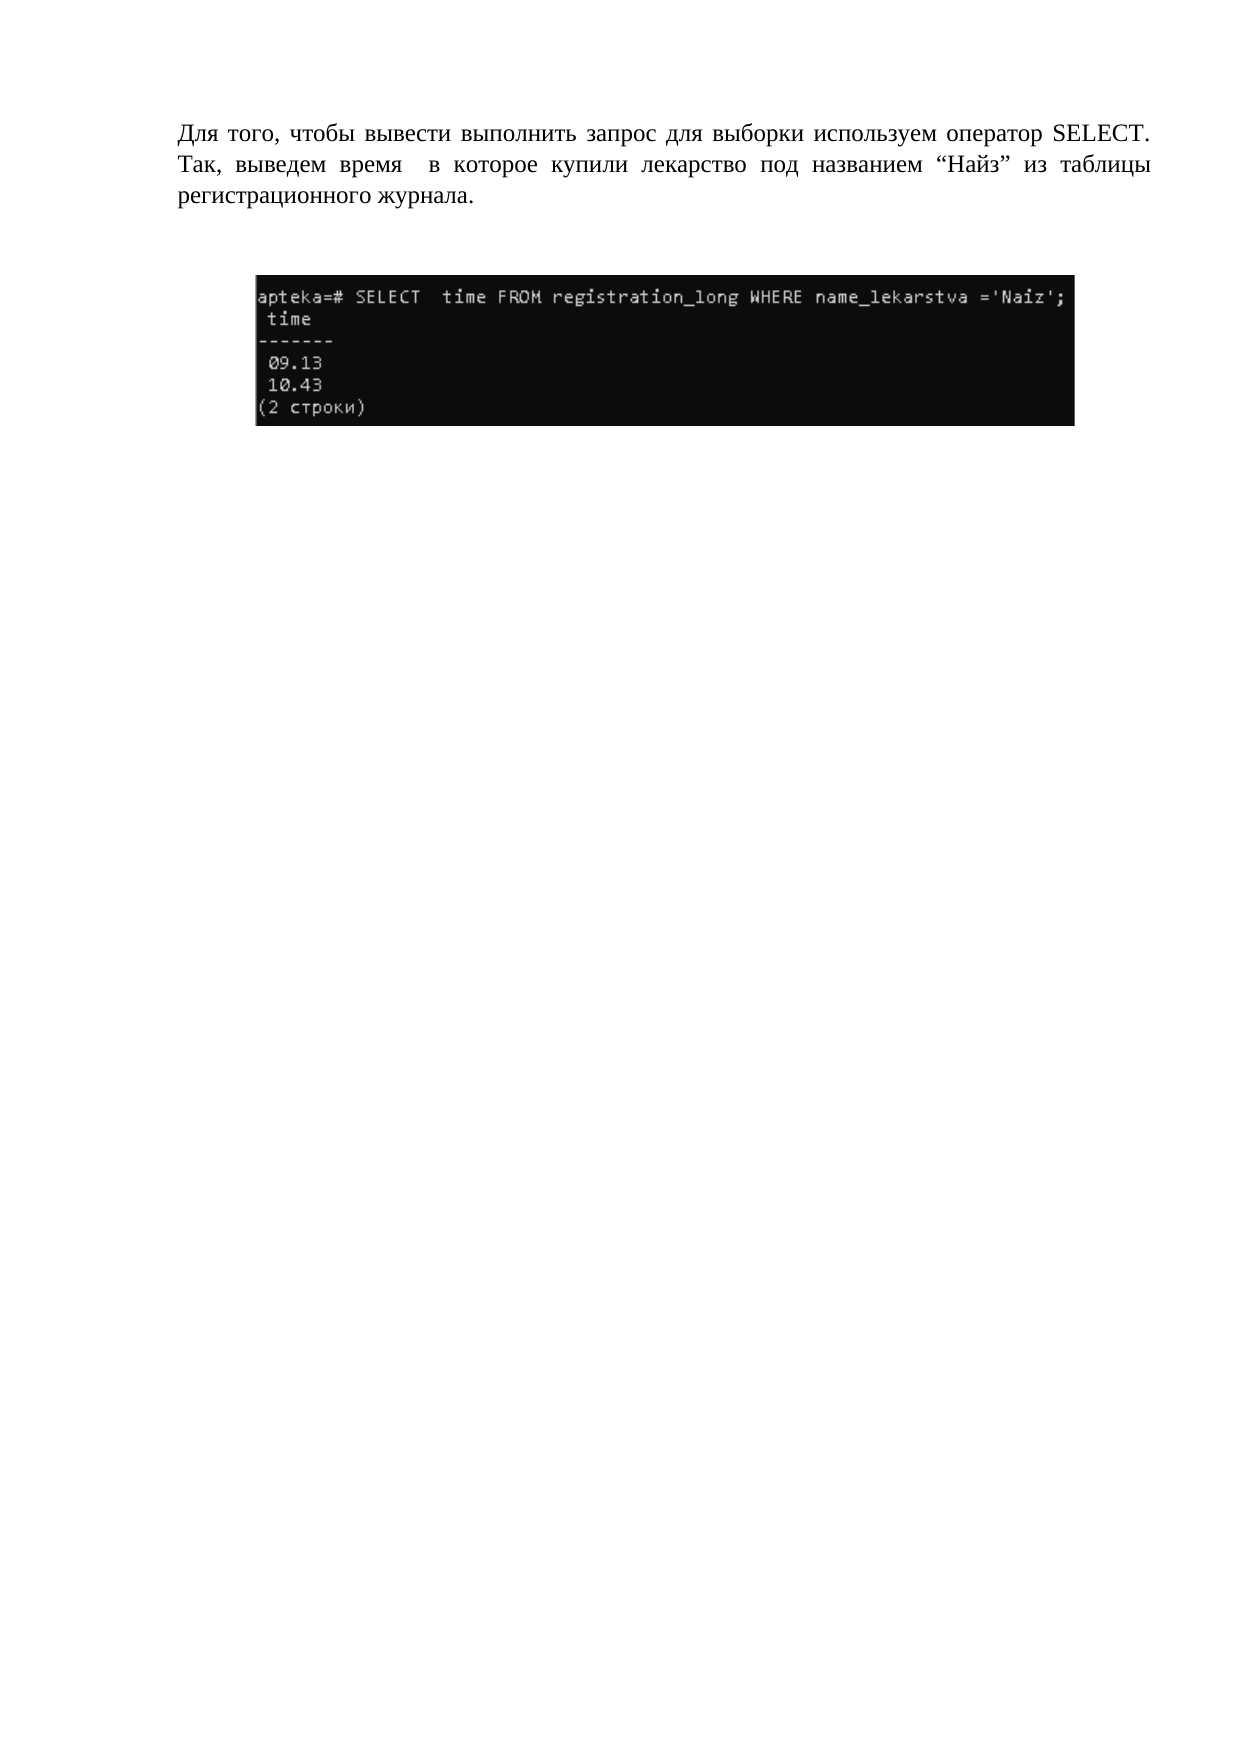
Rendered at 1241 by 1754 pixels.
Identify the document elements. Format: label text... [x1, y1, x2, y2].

text Для того, чтобы вывести выполнить запрос для выборки используем оператор SELECT. Так, выведем время в которое купили лекарство под названием “Найз” из таблицы регистрационного журнала. [177, 118, 1152, 209]
picture [254, 275, 1075, 426]
